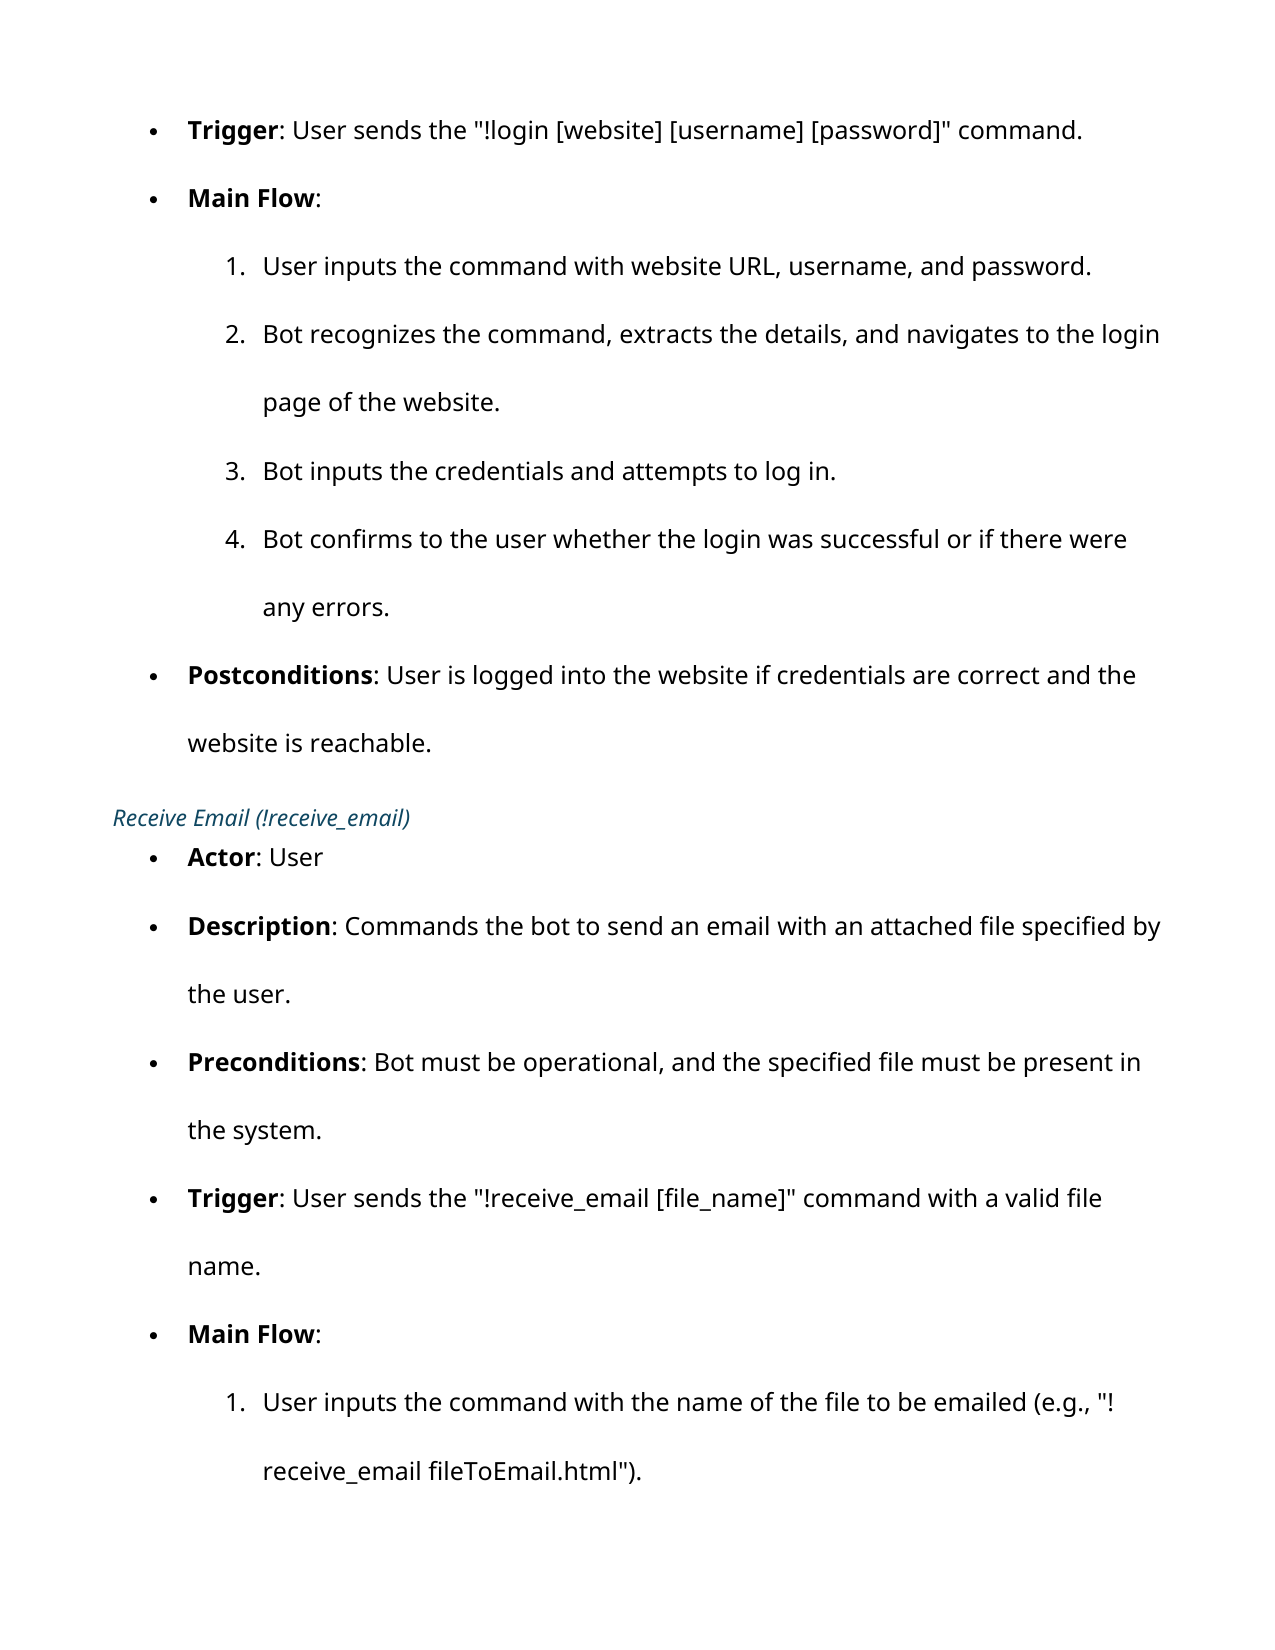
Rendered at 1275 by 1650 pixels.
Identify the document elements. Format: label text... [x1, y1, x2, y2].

list Trigger: User sends the "!login [website] [username] [password]" command. [150, 112, 1162, 147]
list Actor: User [150, 840, 1162, 874]
list Main Flow: [150, 181, 1162, 215]
subtitle Receive Email (!receive_email) [112, 802, 1162, 833]
list Main Flow: [150, 1317, 1162, 1351]
list User inputs the command with the name of the file to be emailed (e.g., "!receive_email fileToEmail.html"). [225, 1385, 1162, 1487]
list Bot recognizes the command, extracts the details, and navigates to the login page of the website. [225, 317, 1162, 419]
list Trigger: User sends the "!receive_email [file_name]" command with a valid file name. [150, 1181, 1162, 1283]
list Preconditions: Bot must be operational, and the specified file must be present in the system. [150, 1044, 1162, 1147]
list Description: Commands the bot to send an email with an attached file specified by the user. [150, 908, 1162, 1010]
list Postconditions: User is logged into the website if credentials are correct and the website is reachable. [150, 657, 1162, 760]
list Bot inputs the credentials and attempts to log in. [225, 453, 1162, 487]
list User inputs the command with website URL, username, and password. [225, 249, 1162, 283]
list Bot confirms to the user whether the login was successful or if there were any errors. [225, 521, 1162, 623]
